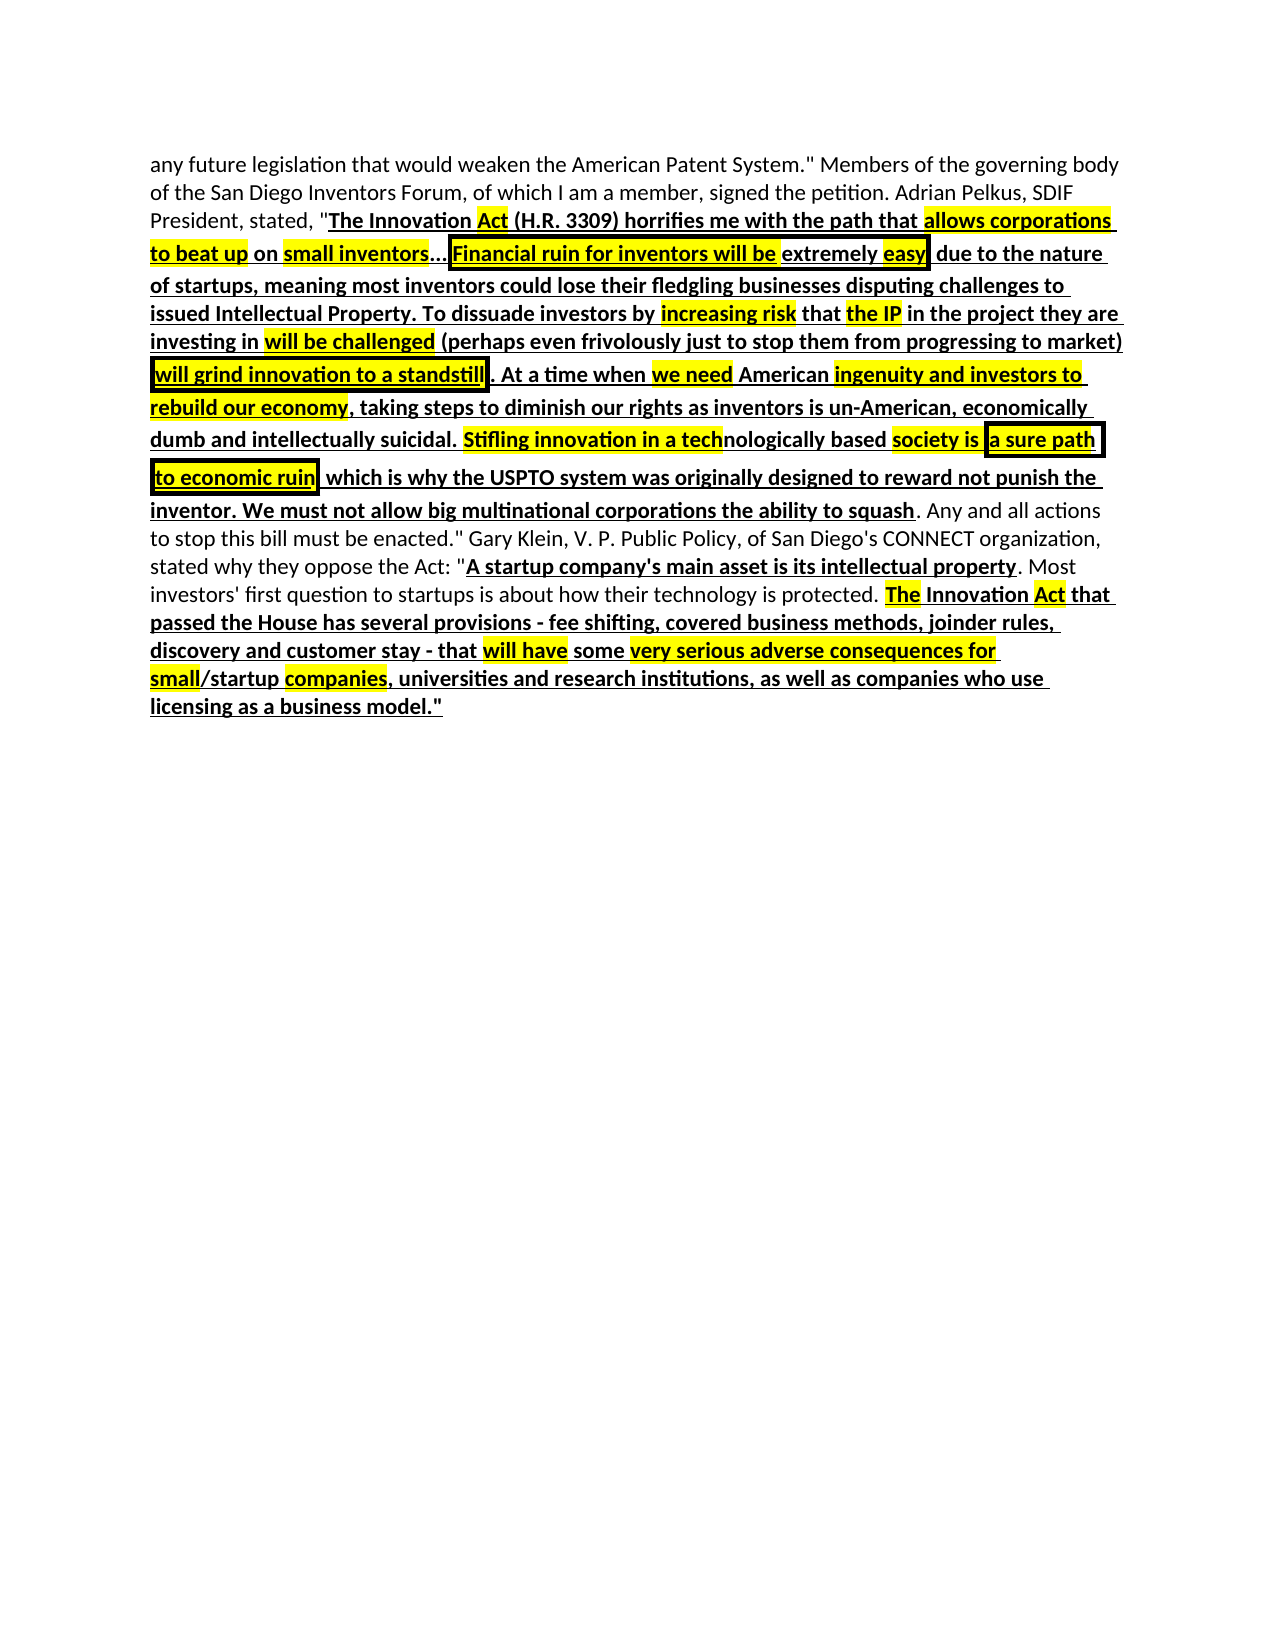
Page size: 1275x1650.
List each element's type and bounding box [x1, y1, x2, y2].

text [150, 150, 1125, 720]
